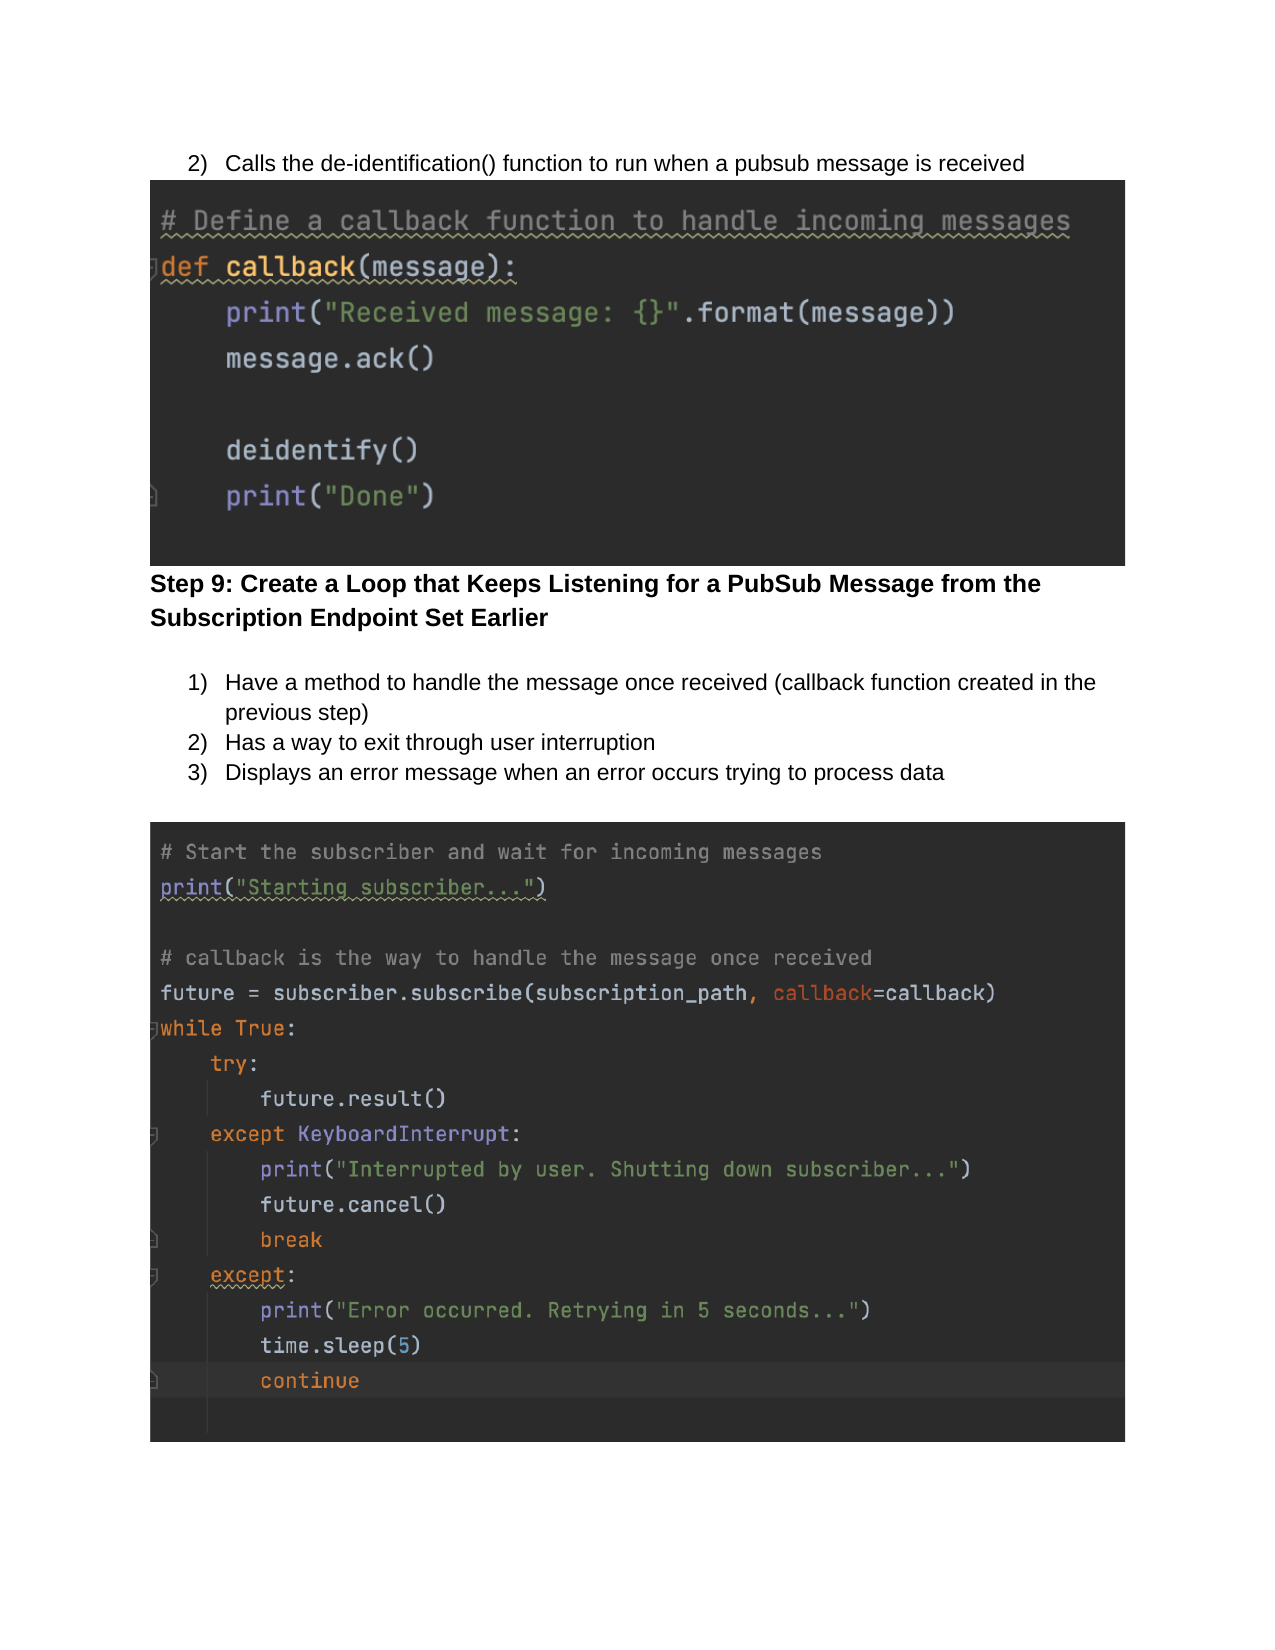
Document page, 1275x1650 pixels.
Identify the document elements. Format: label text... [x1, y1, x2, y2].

list Has a way to exit through user interruption [187, 729, 1125, 755]
picture [150, 180, 1125, 566]
list Have a method to handle the message once received (callback function created in the previous step) [187, 668, 1125, 725]
list Calls the de-identification() function to run when a pubsub message is received [187, 150, 1125, 176]
list Displays an error message when an error occurs trying to process data [187, 759, 1125, 786]
text Step 9: Create a Loop that Keeps Listening for a PubSub Message from the Subscription Endpoint Set Earlier [150, 569, 1125, 631]
picture [150, 822, 1125, 1442]
